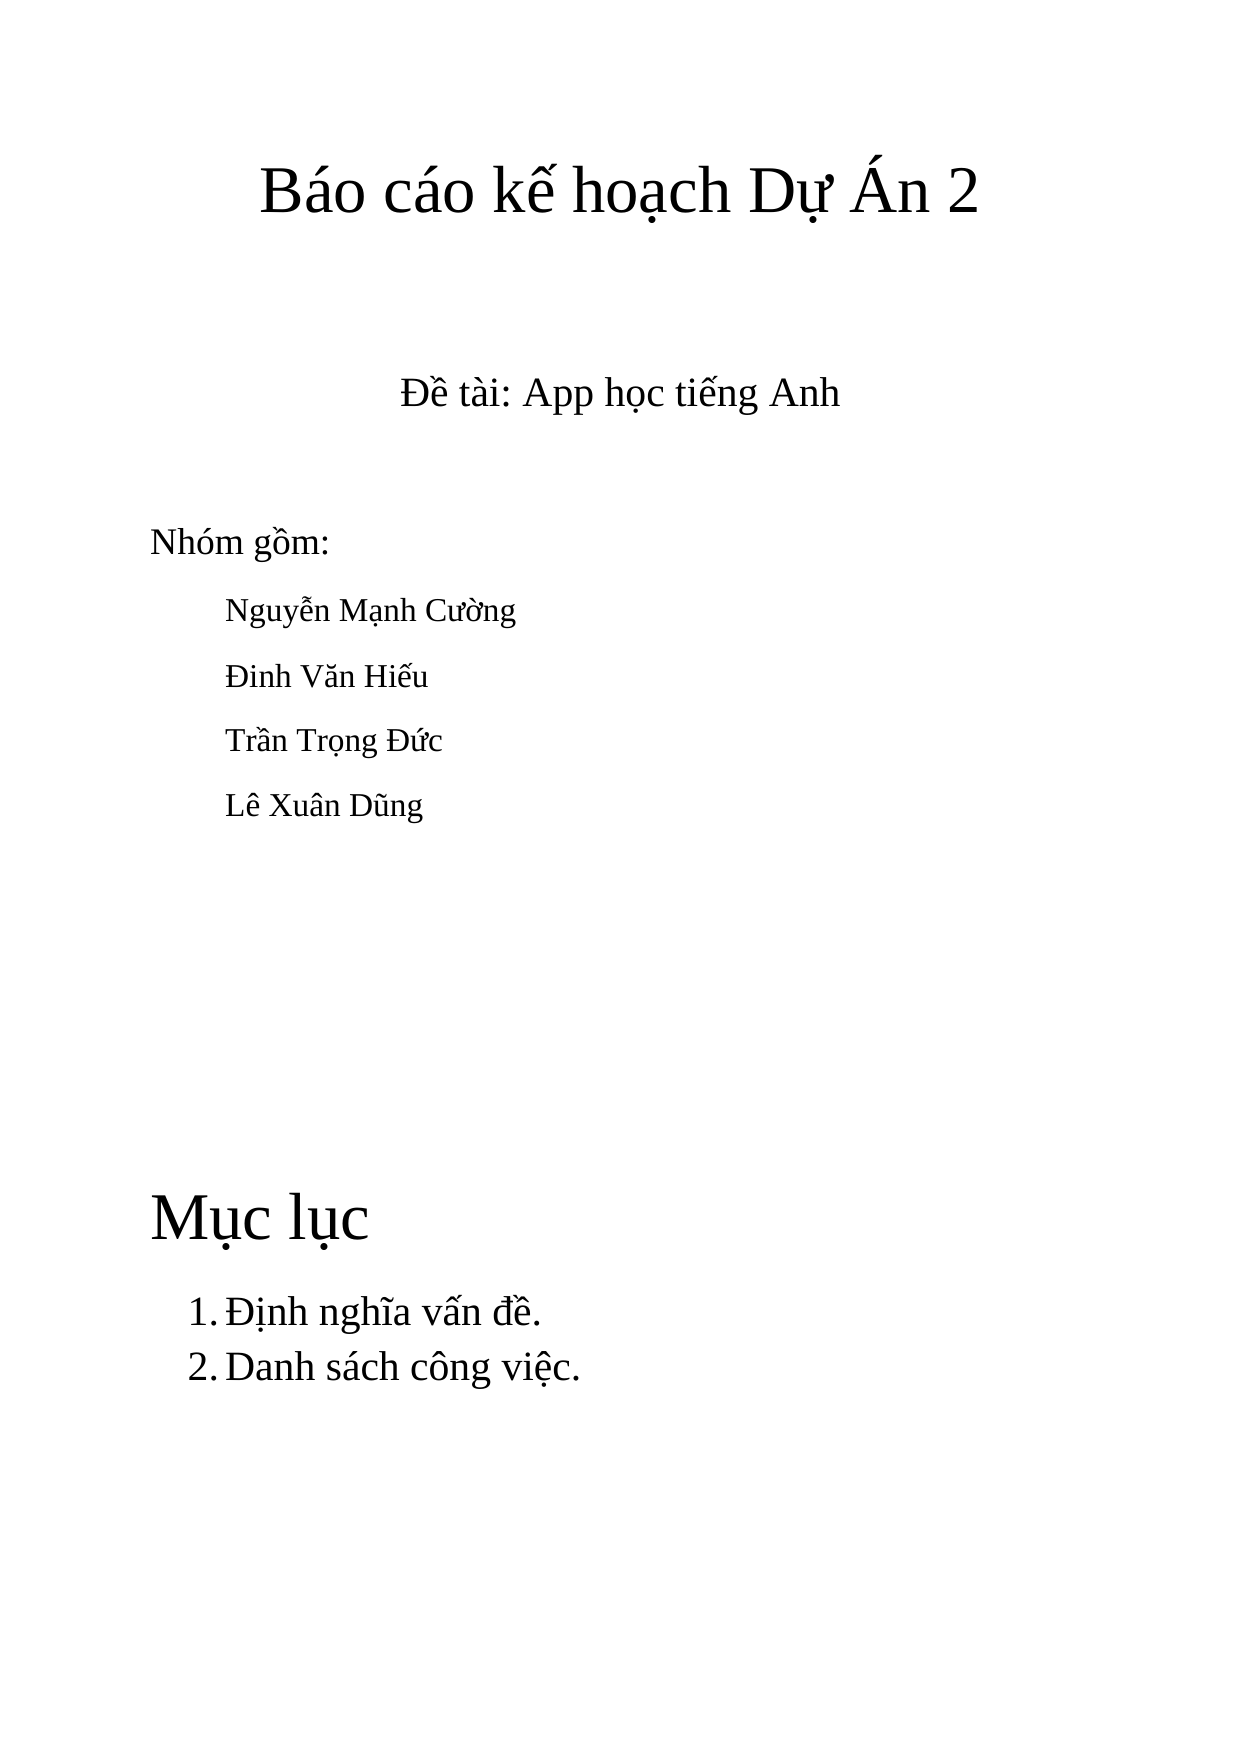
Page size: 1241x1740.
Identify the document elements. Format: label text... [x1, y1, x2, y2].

text Đề tài: App học tiếng Anh [150, 368, 1090, 416]
text Đinh Văn Hiếu [150, 656, 1090, 694]
list Định nghĩa vấn đề. [187, 1286, 1090, 1334]
list Danh sách công việc. [187, 1341, 1090, 1389]
text Mục lục [150, 1177, 1090, 1254]
text Trần Trọng Đức [150, 721, 1090, 759]
text Báo cáo kế hoạch Dự Án 2 [150, 150, 1090, 227]
text Lê Xuân Dũng [150, 786, 1090, 824]
text Nguyễn Mạnh Cường [150, 590, 1090, 628]
text Nhóm gồm: [150, 520, 1090, 563]
